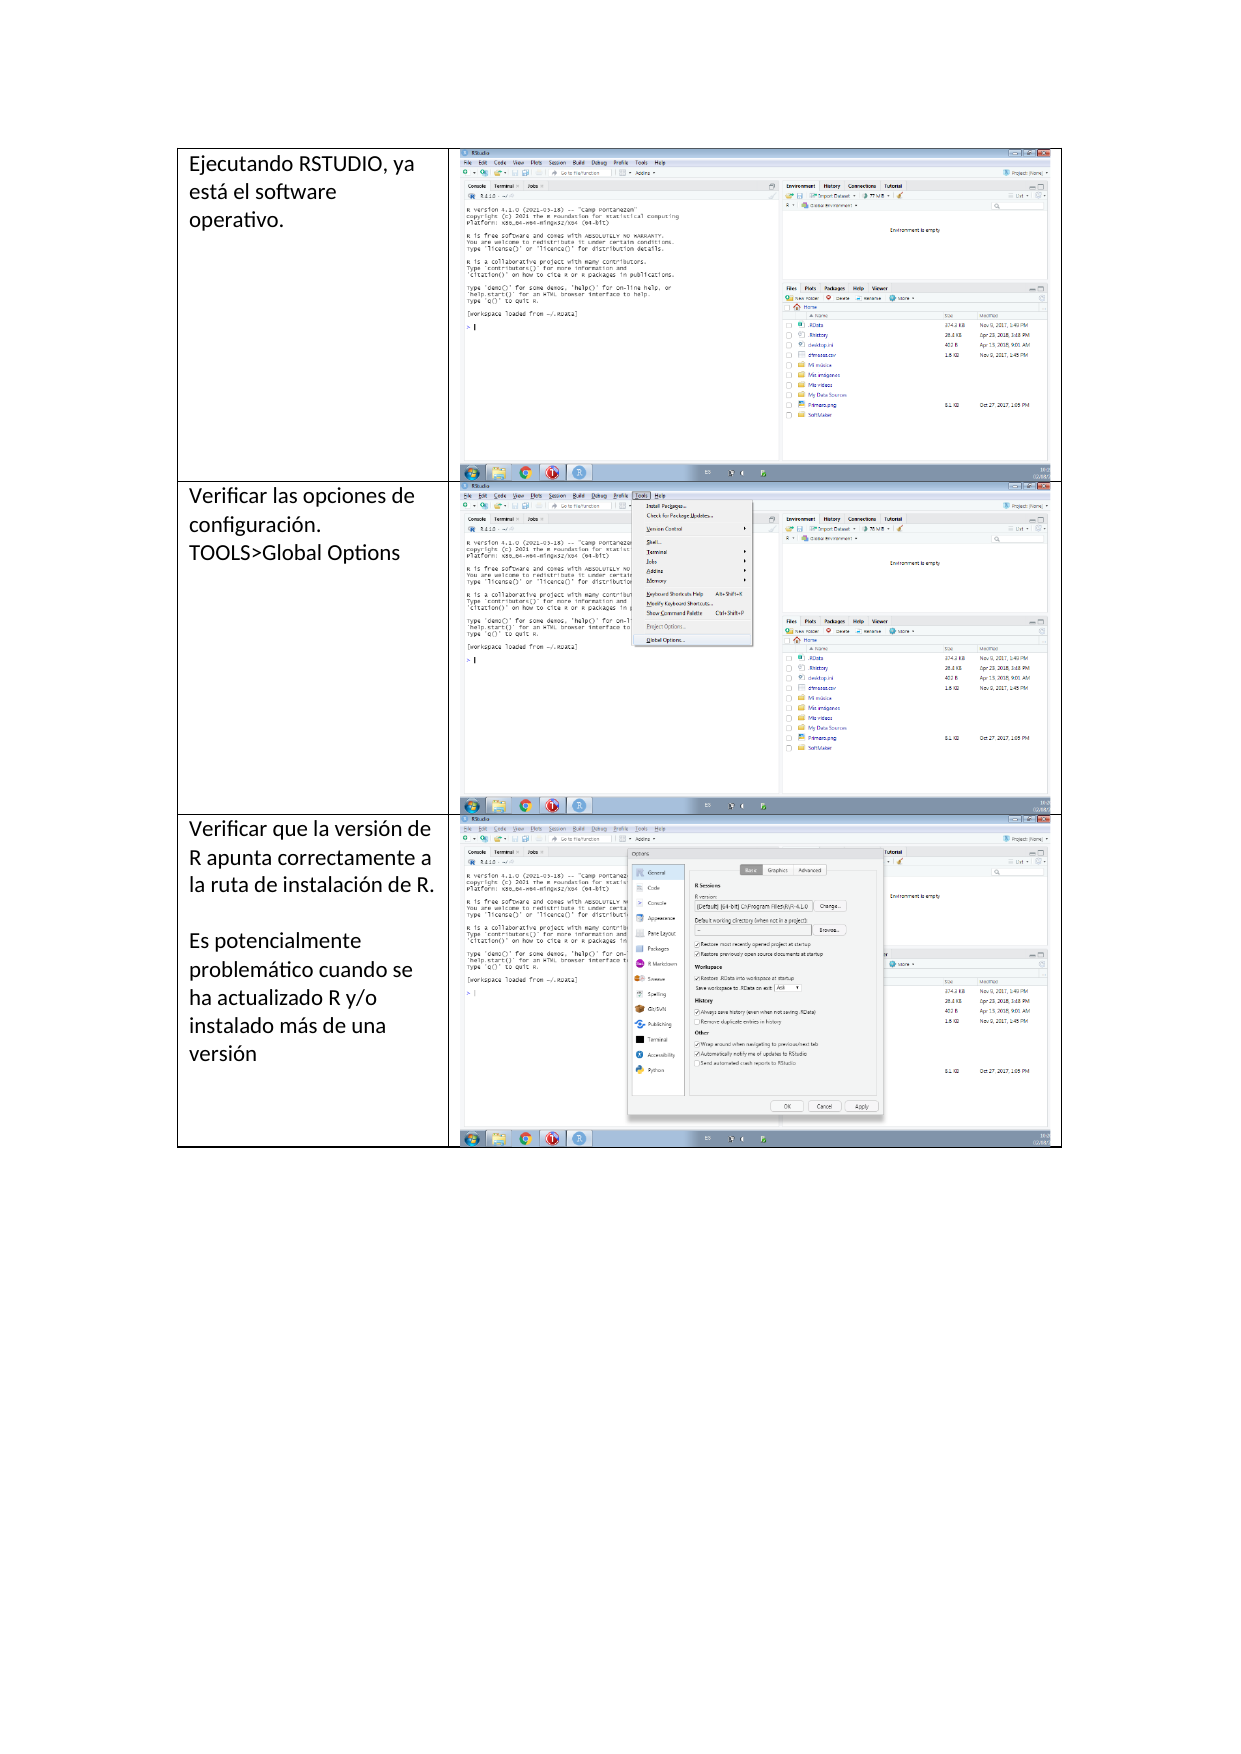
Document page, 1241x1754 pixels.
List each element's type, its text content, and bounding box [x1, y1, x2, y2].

table_cell [449, 482, 460, 813]
table_cell [1051, 149, 1061, 481]
table_cell Ejecutando RSTUDIO, ya está el software operativo. [178, 149, 448, 481]
table_cell Verificar que la versión de R apunta correctamente a la ruta de instalación de R. Es potencialmente problemático cuando se ha actualizado R y/o instalado más de una versión [178, 815, 448, 1146]
table_cell [1051, 482, 1061, 813]
table_cell [449, 815, 460, 1146]
table_cell Verificar las opciones de configuración. TOOLS>Global Options [178, 482, 448, 813]
table_cell [449, 149, 460, 481]
table_cell [1051, 815, 1061, 1146]
picture [460, 148, 1051, 1147]
